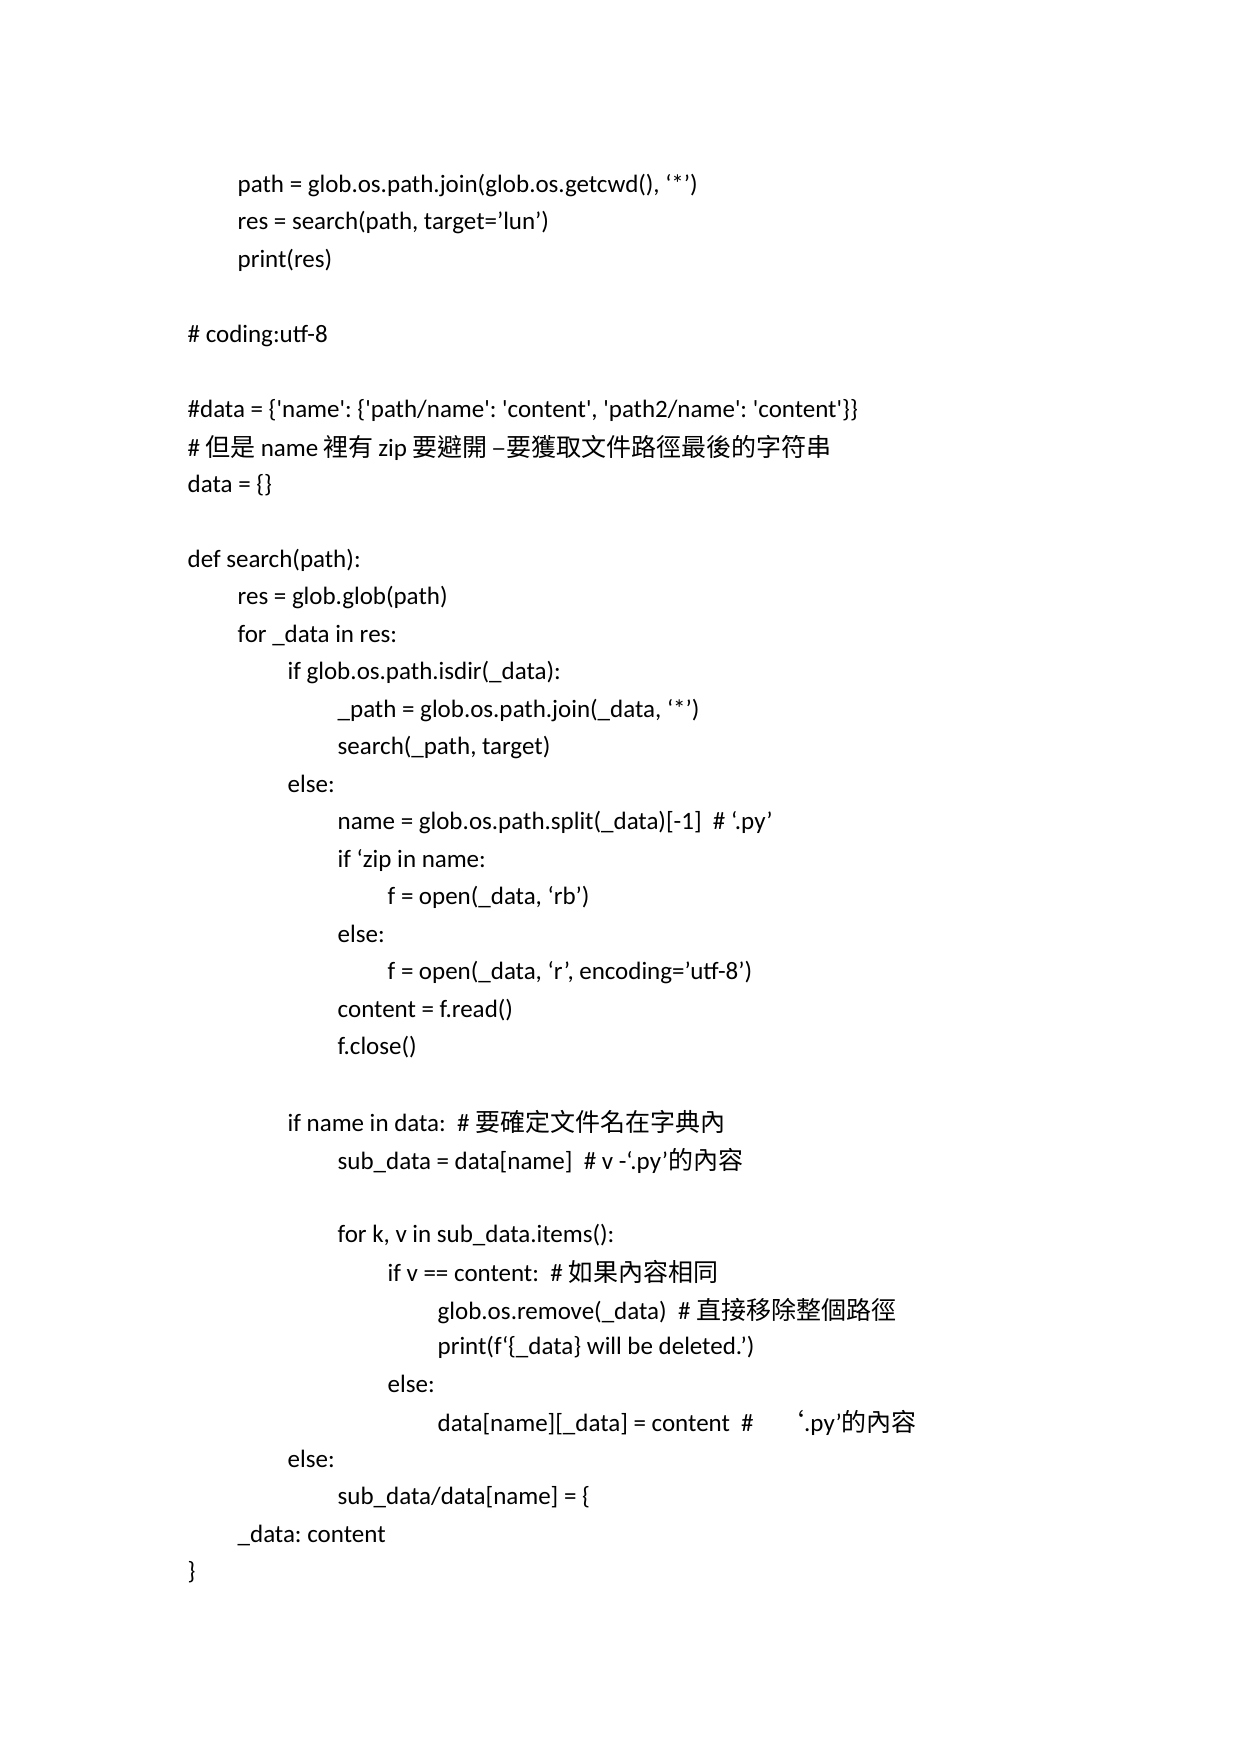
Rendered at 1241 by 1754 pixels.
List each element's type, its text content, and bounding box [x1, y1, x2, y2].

text res = search(path, target=’lun’) [187, 202, 1053, 239]
text _data: content [187, 1514, 1053, 1552]
text if glob.os.path.isdir(_data): [187, 652, 1053, 689]
text # coding:utf-8 [187, 314, 1053, 352]
text else: [187, 914, 1053, 952]
text path = glob.os.path.join(glob.os.getcwd(), ‘*’) [187, 164, 1053, 202]
text for _data in res: [187, 614, 1053, 652]
text if v == content: # 如果內容相同 [187, 1252, 1053, 1289]
text f.close() [187, 1027, 1053, 1064]
text def search(path): [187, 539, 1053, 577]
text sub_data = data[name] # v -‘.py’的內容 [187, 1139, 1053, 1177]
text data = {} [187, 464, 1053, 502]
text name = glob.os.path.split(_data)[-1] # ‘.py’ [187, 802, 1053, 839]
text f = open(_data, ‘rb’) [187, 877, 1053, 914]
text search(_path, target) [187, 727, 1053, 764]
text content = f.read() [187, 989, 1053, 1027]
text for k, v in sub_data.items(): [187, 1214, 1053, 1252]
text if name in data: # 要確定文件名在字典內 [187, 1102, 1053, 1139]
text res = glob.glob(path) [187, 577, 1053, 614]
text else: [187, 764, 1053, 802]
text if ‘zip in name: [187, 839, 1053, 877]
text print(res) [187, 239, 1053, 277]
text sub_data/data[name] = { [187, 1477, 1053, 1514]
text f = open(_data, ‘r’, encoding=’utf-8’) [187, 952, 1053, 989]
text _path = glob.os.path.join(_data, ‘*’) [187, 689, 1053, 727]
text #data = {'name': {'path/name': 'content', 'path2/name': 'content'}} [187, 389, 1053, 427]
text # 但是name裡有zip要避開 –要獲取文件路徑最後的字符串 [187, 427, 1053, 464]
text glob.os.remove(_data) # 直接移除整個路徑 [187, 1289, 1053, 1327]
text else: [187, 1364, 1053, 1402]
text data[name][_data] = content # ‘.py’的內容 [187, 1402, 1053, 1439]
text else: [187, 1439, 1053, 1477]
text } [187, 1552, 1053, 1589]
text print(f‘{_data} will be deleted.’) [187, 1327, 1053, 1364]
